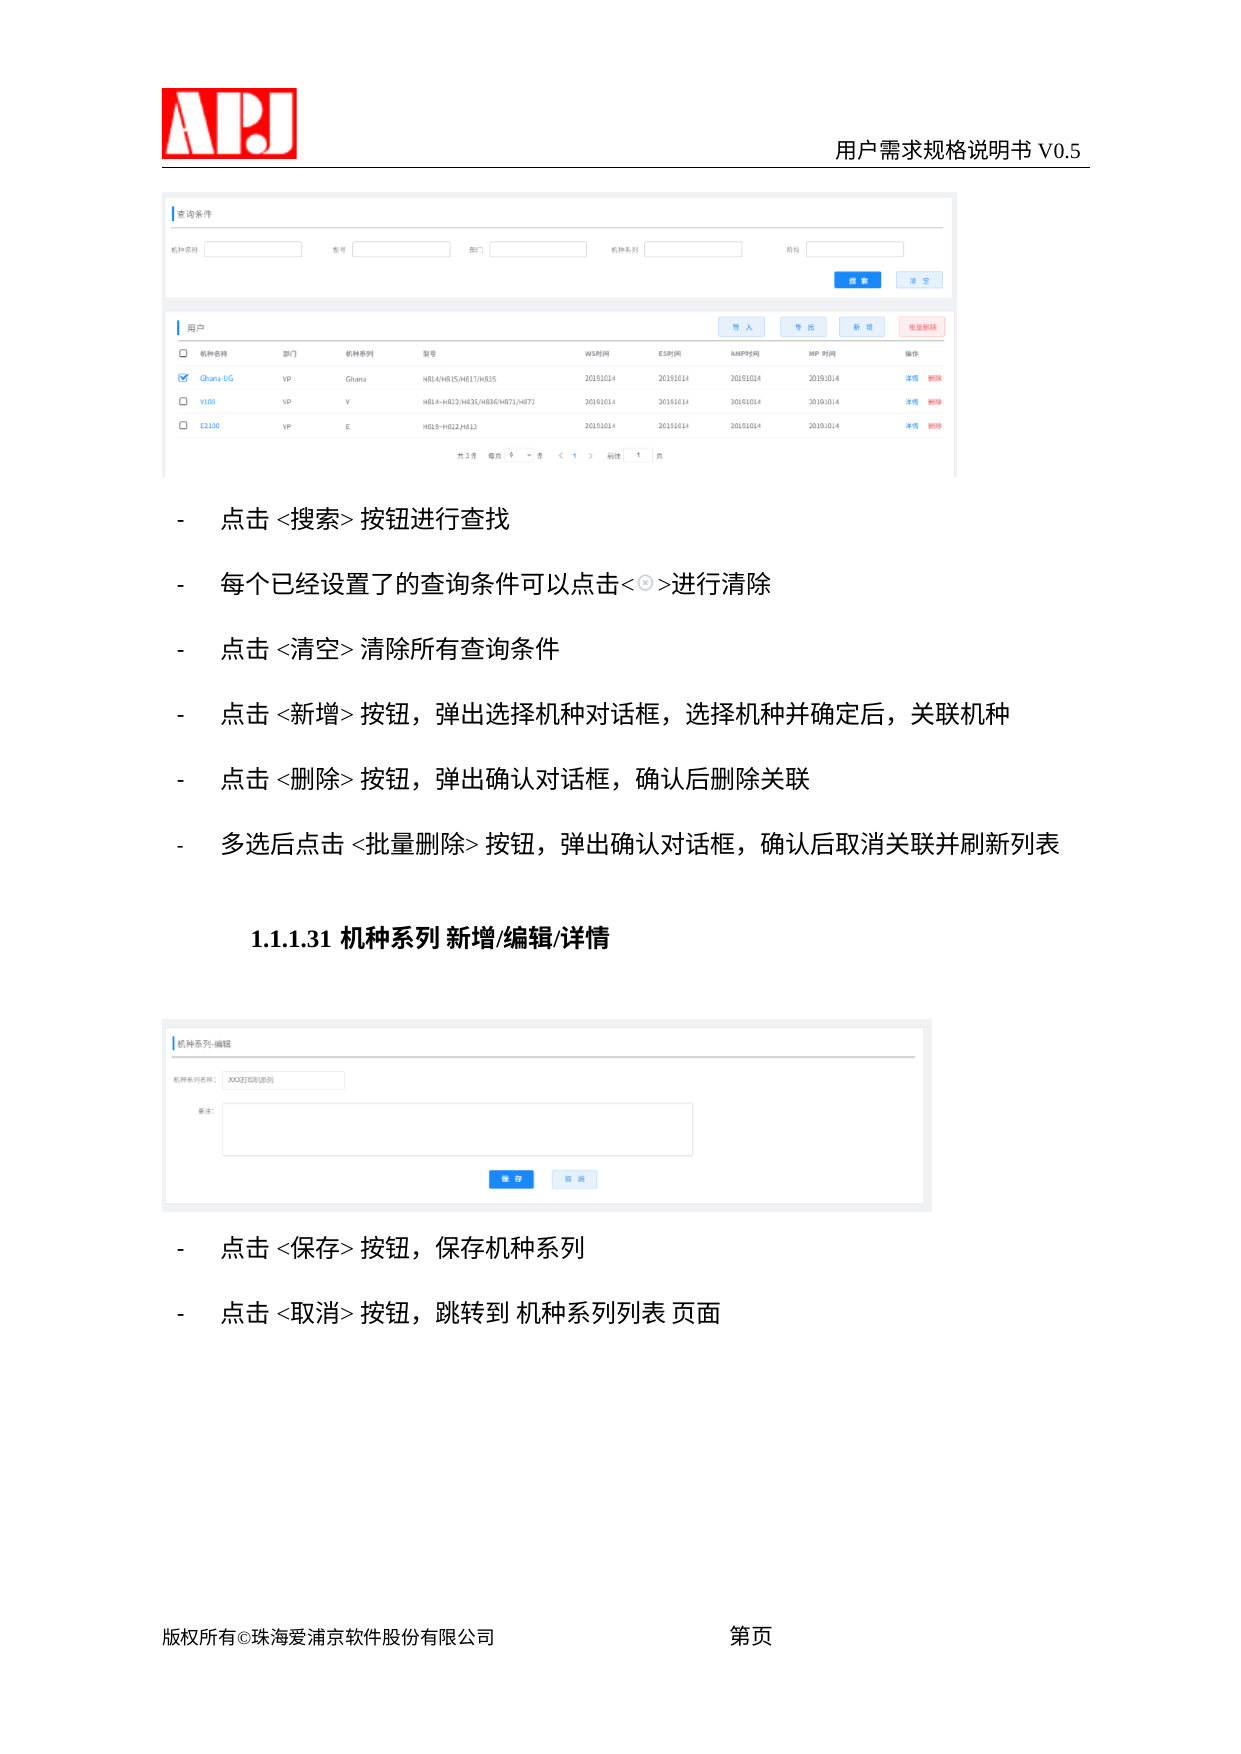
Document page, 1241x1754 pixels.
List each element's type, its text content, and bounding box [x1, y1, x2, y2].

list 点击 <清空> 清除所有查询条件 [177, 615, 1090, 680]
list 点击 <删除> 按钮，弹出确认对话框，确认后删除关联 [177, 745, 1090, 810]
list 多选后点击 <批量删除> 按钮，弹出确认对话框，确认后取消关联并刷新列表 [177, 810, 1090, 875]
picture [634, 571, 658, 594]
list 每个已经设置了的查询条件可以点击<>进行清除 [177, 550, 1090, 615]
list 点击 <新增> 按钮，弹出选择机种对话框，选择机种并确定后，关联机种 [177, 680, 1090, 745]
picture [161, 1019, 932, 1212]
picture [161, 88, 297, 159]
list 点击 <取消> 按钮，跳转到 机种系列列表 页面 [177, 1279, 1090, 1344]
picture [161, 192, 958, 477]
list 点击 <保存> 按钮，保存机种系列 [177, 1214, 1090, 1279]
list 点击 <搜索> 按钮进行查找 [177, 485, 1090, 550]
subtitle 机种系列 新增/编辑/详情 [250, 904, 1090, 969]
